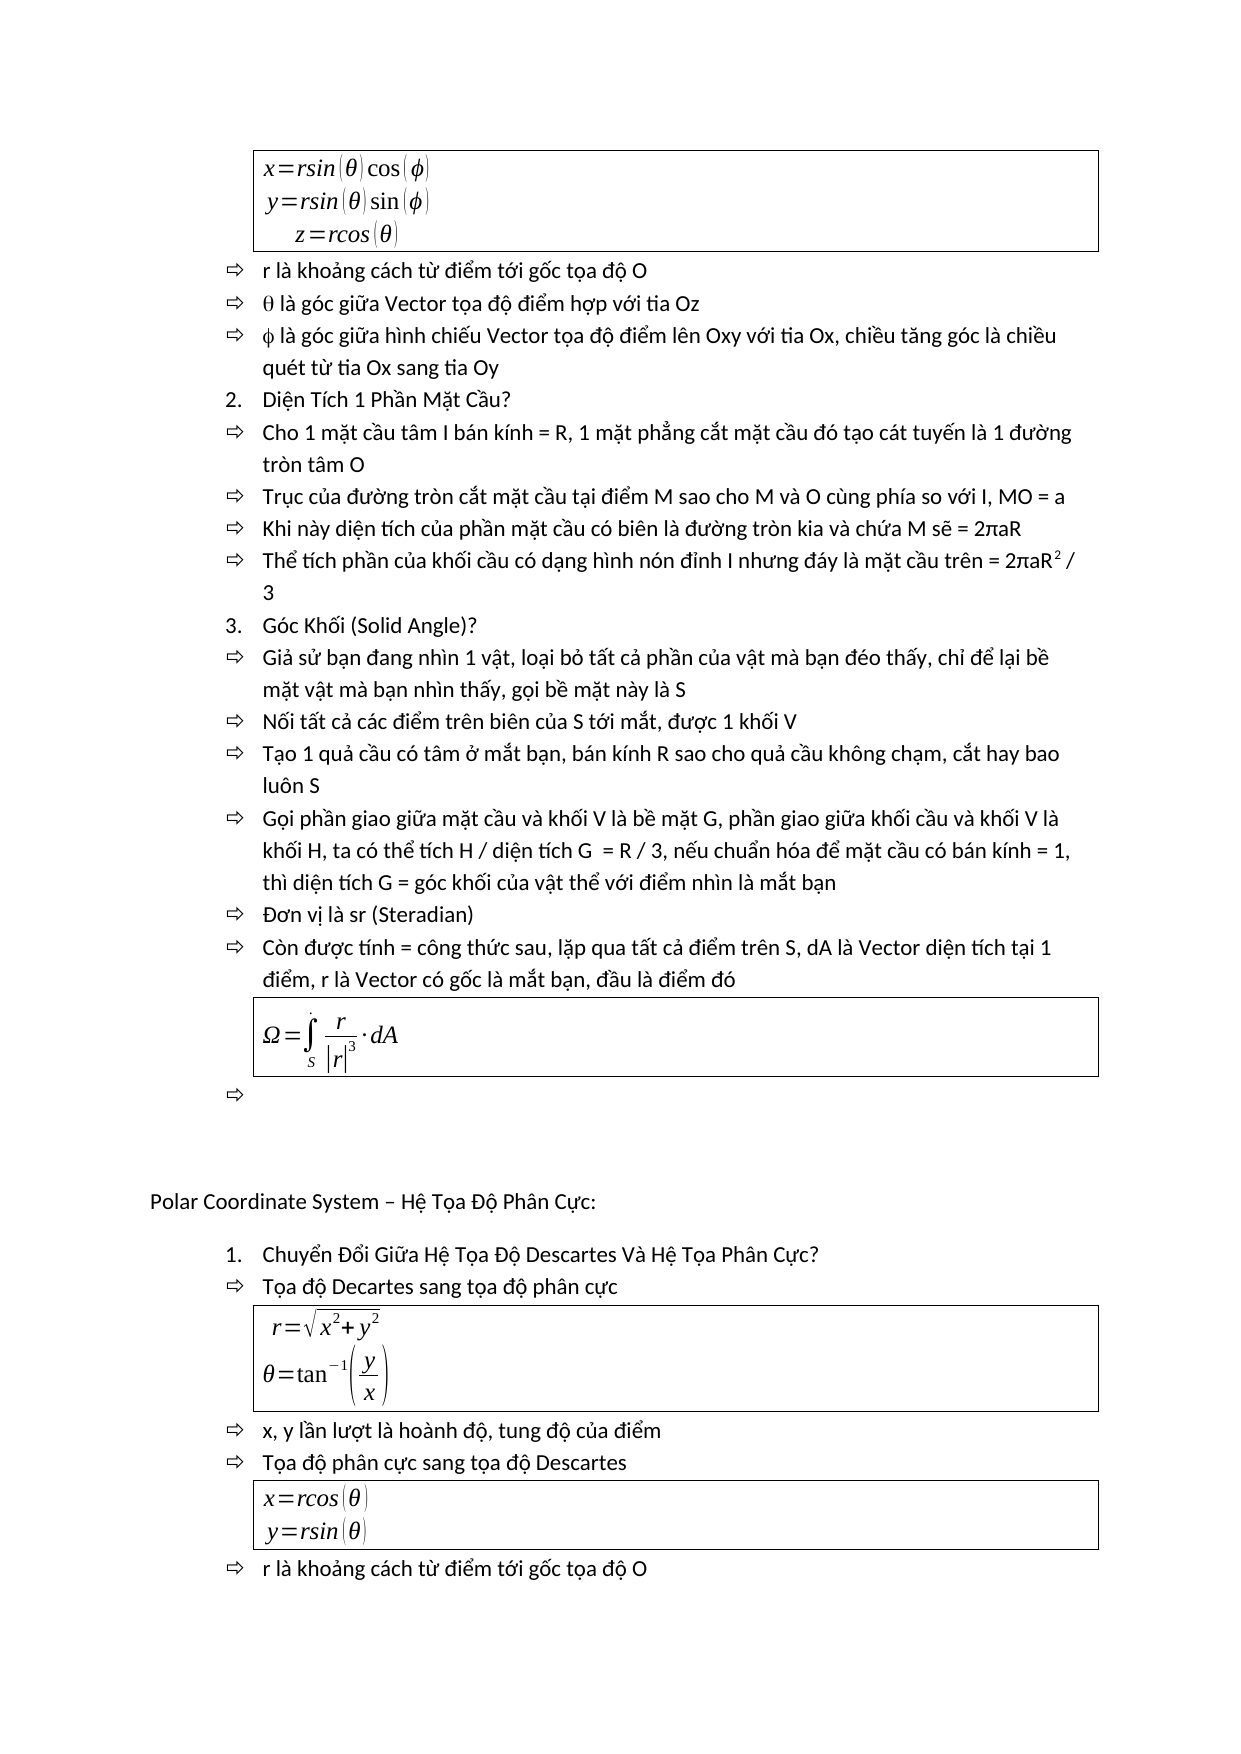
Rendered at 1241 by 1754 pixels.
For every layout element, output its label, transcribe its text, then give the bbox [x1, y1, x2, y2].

list Chuyển Đổi Giữa Hệ Tọa Độ Descartes Và Hệ Tọa Phân Cực? [225, 1240, 1090, 1268]
list Giả sử bạn đang nhìn 1 vật, loại bỏ tất cả phần của vật mà bạn đéo thấy, chỉ để lại bề mặt vật mà bạn nhìn thấy, gọi bề mặt này là S [225, 643, 1090, 703]
list Góc Khối (Solid Angle)? [225, 611, 1090, 639]
list Diện Tích 1 Phần Mặt Cầu? [225, 385, 1090, 413]
list Trục của đường tròn cắt mặt cầu tại điểm M sao cho M và O cùng phía so với I, MO = a [225, 482, 1090, 510]
list x, y lần lượt là hoành độ, tung độ của điểm [225, 1416, 1090, 1444]
list Tọa độ phân cực sang tọa độ Descartes [225, 1448, 1090, 1476]
list Đơn vị là sr (Steradian) [225, 900, 1090, 928]
list Cho 1 mặt cầu tâm I bán kính = R, 1 mặt phẳng cắt mặt cầu đó tạo cát tuyến là 1 đường tròn tâm O [225, 418, 1090, 478]
list Gọi phần giao giữa mặt cầu và khối V là bề mặt G, phần giao giữa khối cầu và khối V là khối H, ta có thể tích H / diện tích G = R / 3, nếu chuẩn hóa để mặt cầu có bán kính = 1, thì diện tích G = góc khối của vật thể với điểm nhìn là mắt bạn [225, 804, 1090, 896]
list Nối tất cả các điểm trên biên của S tới mắt, được 1 khối V [225, 707, 1090, 735]
list Tọa độ Decartes sang tọa độ phân cực [225, 1272, 1090, 1300]
list r là khoảng cách từ điểm tới gốc tọa độ O [225, 257, 1090, 285]
list là góc giữa Vector tọa độ điểm hợp với tia Oz [225, 289, 1090, 317]
list Còn được tính = công thức sau, lặp qua tất cả điểm trên S, dA là Vector diện tích tại 1 điểm, r là Vector có gốc là mắt bạn, đầu là điểm đó [225, 933, 1090, 993]
list Khi này diện tích của phần mặt cầu có biên là đường tròn kia và chứa M sẽ = 2πaR [225, 514, 1090, 542]
list Thể tích phần của khối cầu có dạng hình nón đỉnh I nhưng đáy là mặt cầu trên = 2πaR2 / 3 [225, 546, 1090, 607]
list là góc giữa hình chiếu Vector tọa độ điểm lên Oxy với tia Ox, chiều tăng góc là chiều quét từ tia Ox sang tia Oy [225, 321, 1090, 381]
list Tạo 1 quả cầu có tâm ở mắt bạn, bán kính R sao cho quả cầu không chạm, cắt hay bao luôn S [225, 739, 1090, 800]
list r là khoảng cách từ điểm tới gốc tọa độ O [225, 1554, 1090, 1582]
text Polar Coordinate System – Hệ Tọa Độ Phân Cực: [150, 1187, 1090, 1215]
